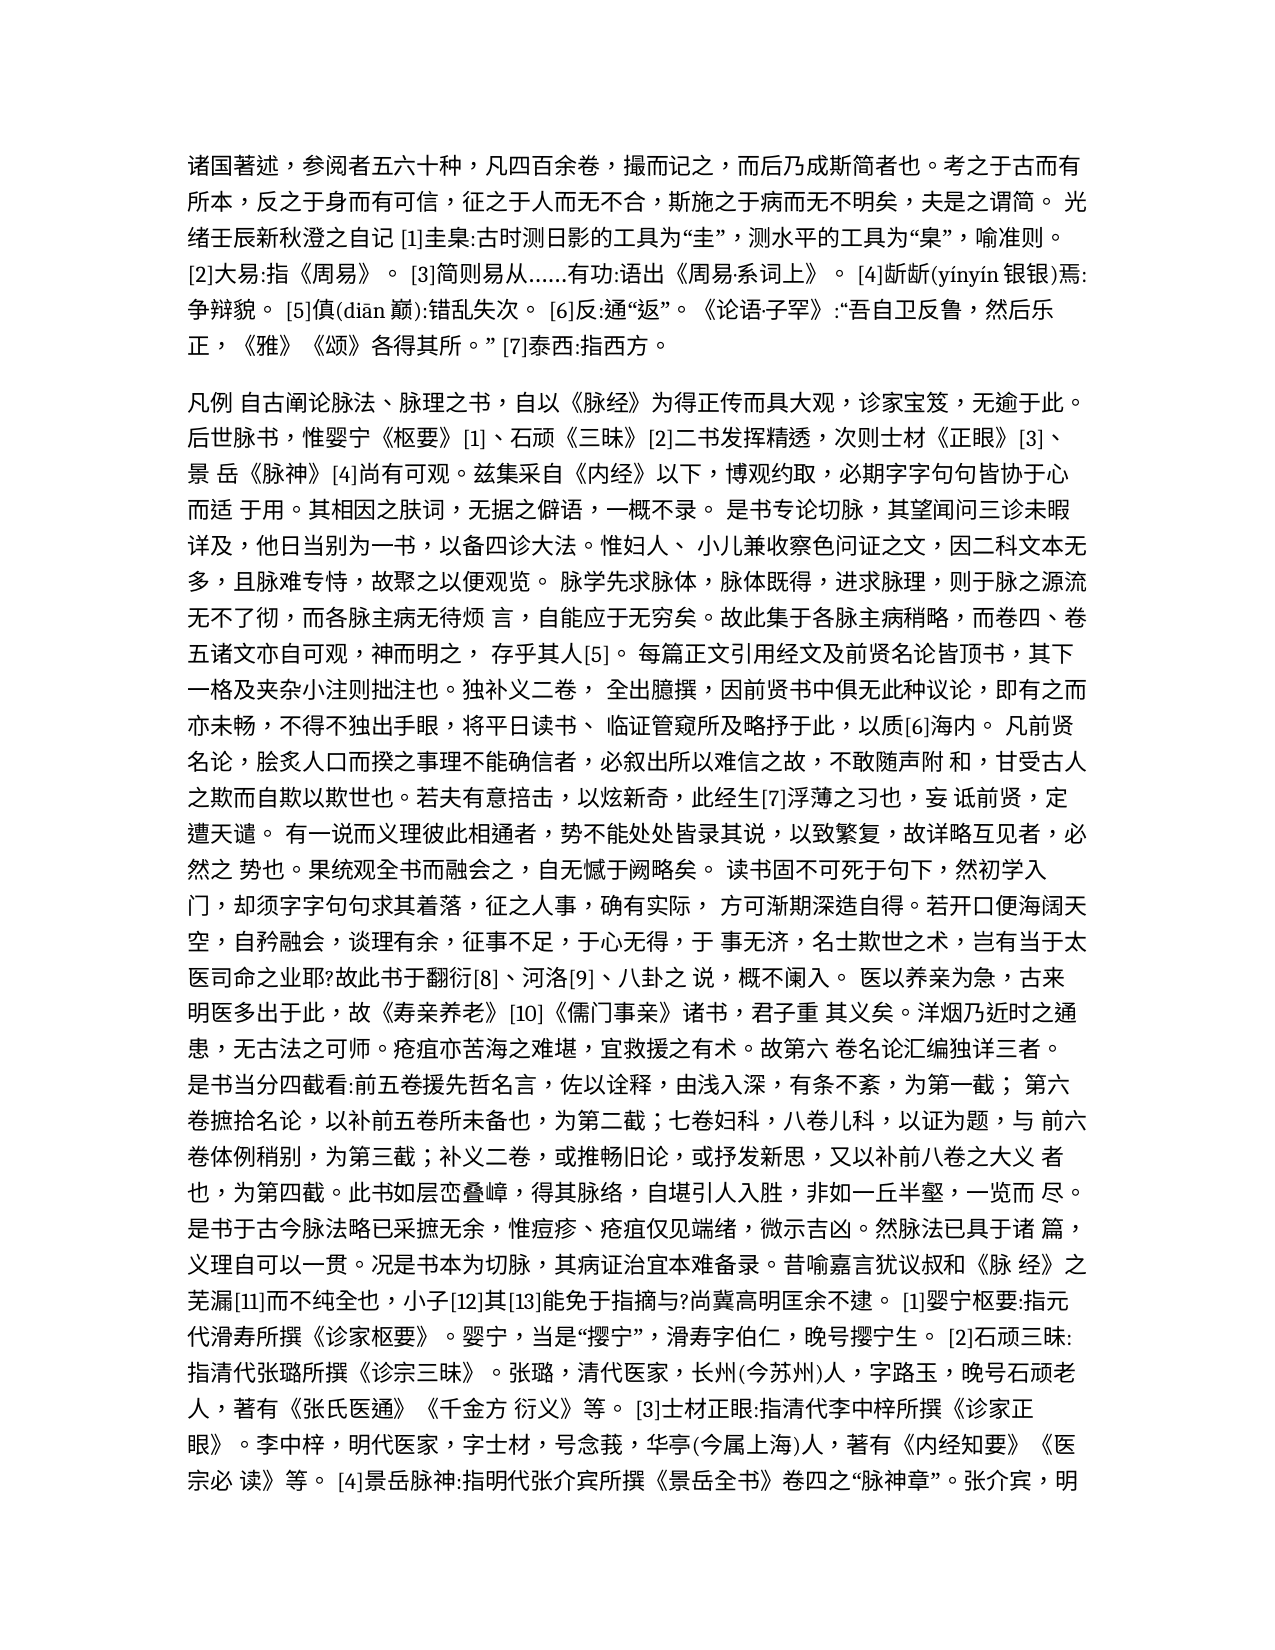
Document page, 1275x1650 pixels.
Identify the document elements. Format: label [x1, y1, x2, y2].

text [187, 386, 1087, 1496]
text [187, 150, 1087, 361]
